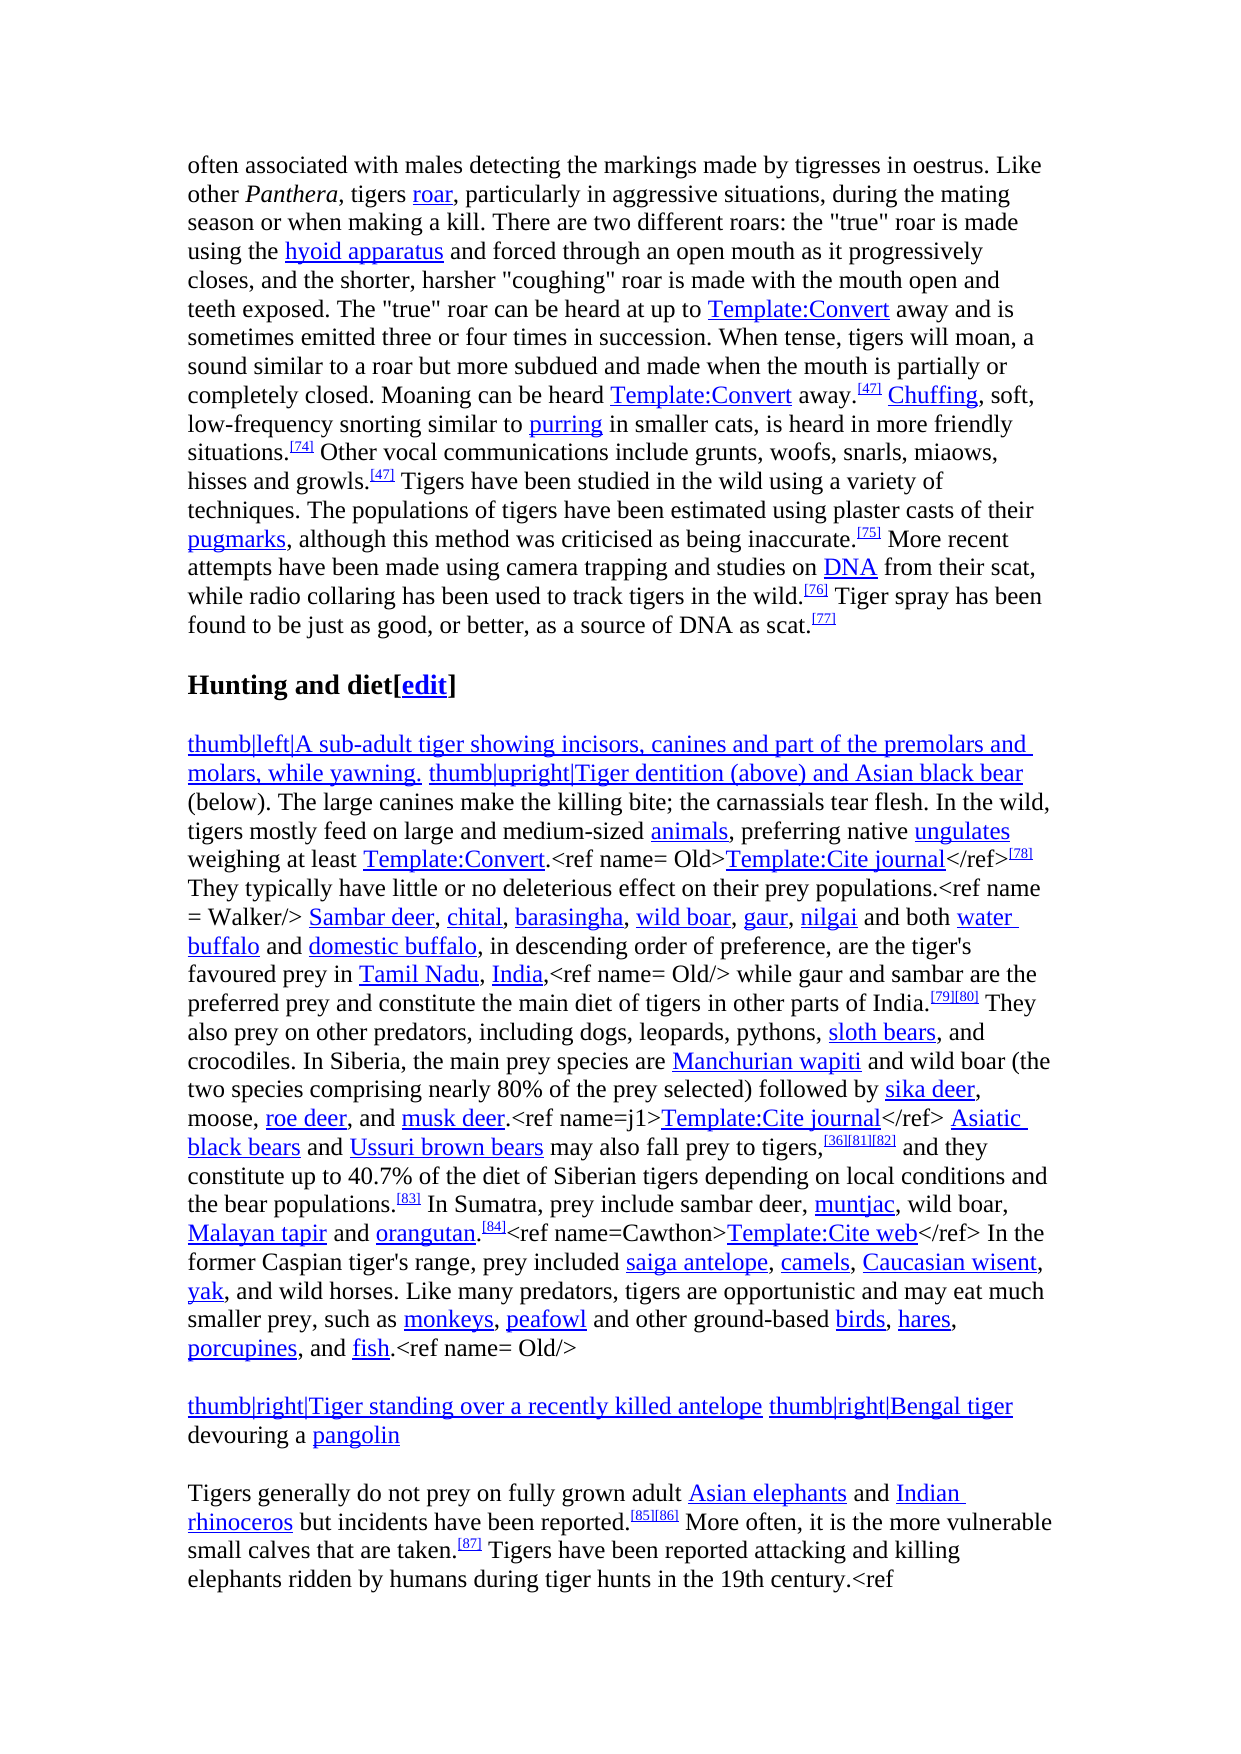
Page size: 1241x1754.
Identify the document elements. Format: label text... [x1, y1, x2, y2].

text thumb|right|Tiger standing over a recently killed antelope thumb|right|Bengal tiger devouring a pangolin [187, 1391, 1053, 1449]
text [187, 150, 1053, 639]
subtitle Hunting and diet[edit] [187, 668, 1053, 700]
text thumb|left|A sub-adult tiger showing incisors, canines and part of the premolars and molars, while yawning. thumb|upright|Tiger dentition (above) and Asian black bear (below). The large canines make the killing bite; the carnassials tear flesh. In the wild, tigers mostly feed on large and medium-sized animals, preferring native ungulates weighing at least Template:Convert.<ref name= Old>Template:Cite journal</ref>[78] They typically have little or no deleterious effect on their prey populations.<ref name = Walker/> Sambar deer, chital, barasingha, wild boar, gaur, nilgai and both water buffalo and domestic buffalo, in descending order of preference, are the tiger's favoured prey in Tamil Nadu, India,<ref name= Old/> while gaur and sambar are the preferred prey and constitute the main diet of tigers in other parts of India.[79][80] They also prey on other predators, including dogs, leopards, pythons, sloth bears, and crocodiles. In Siberia, the main prey species are Manchurian wapiti and wild boar (the two species comprising nearly 80% of the prey selected) followed by sika deer, moose, roe deer, and musk deer.<ref name=j1>Template:Cite journal</ref> Asiatic black bears and Ussuri brown bears may also fall prey to tigers,[36][81][82] and they constitute up to 40.7% of the diet of Siberian tigers depending on local conditions and the bear populations.[83] In Sumatra, prey include sambar deer, muntjac, wild boar, Malayan tapir and orangutan.[84]<ref name=Cawthon>Template:Cite web</ref> In the former Caspian tiger's range, prey included saiga antelope, camels, Caucasian wisent, yak, and wild horses. Like many predators, tigers are opportunistic and may eat much smaller prey, such as monkeys, peafowl and other ground-based birds, hares, porcupines, and fish.<ref name= Old/> [187, 729, 1053, 1362]
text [187, 1478, 1053, 1593]
